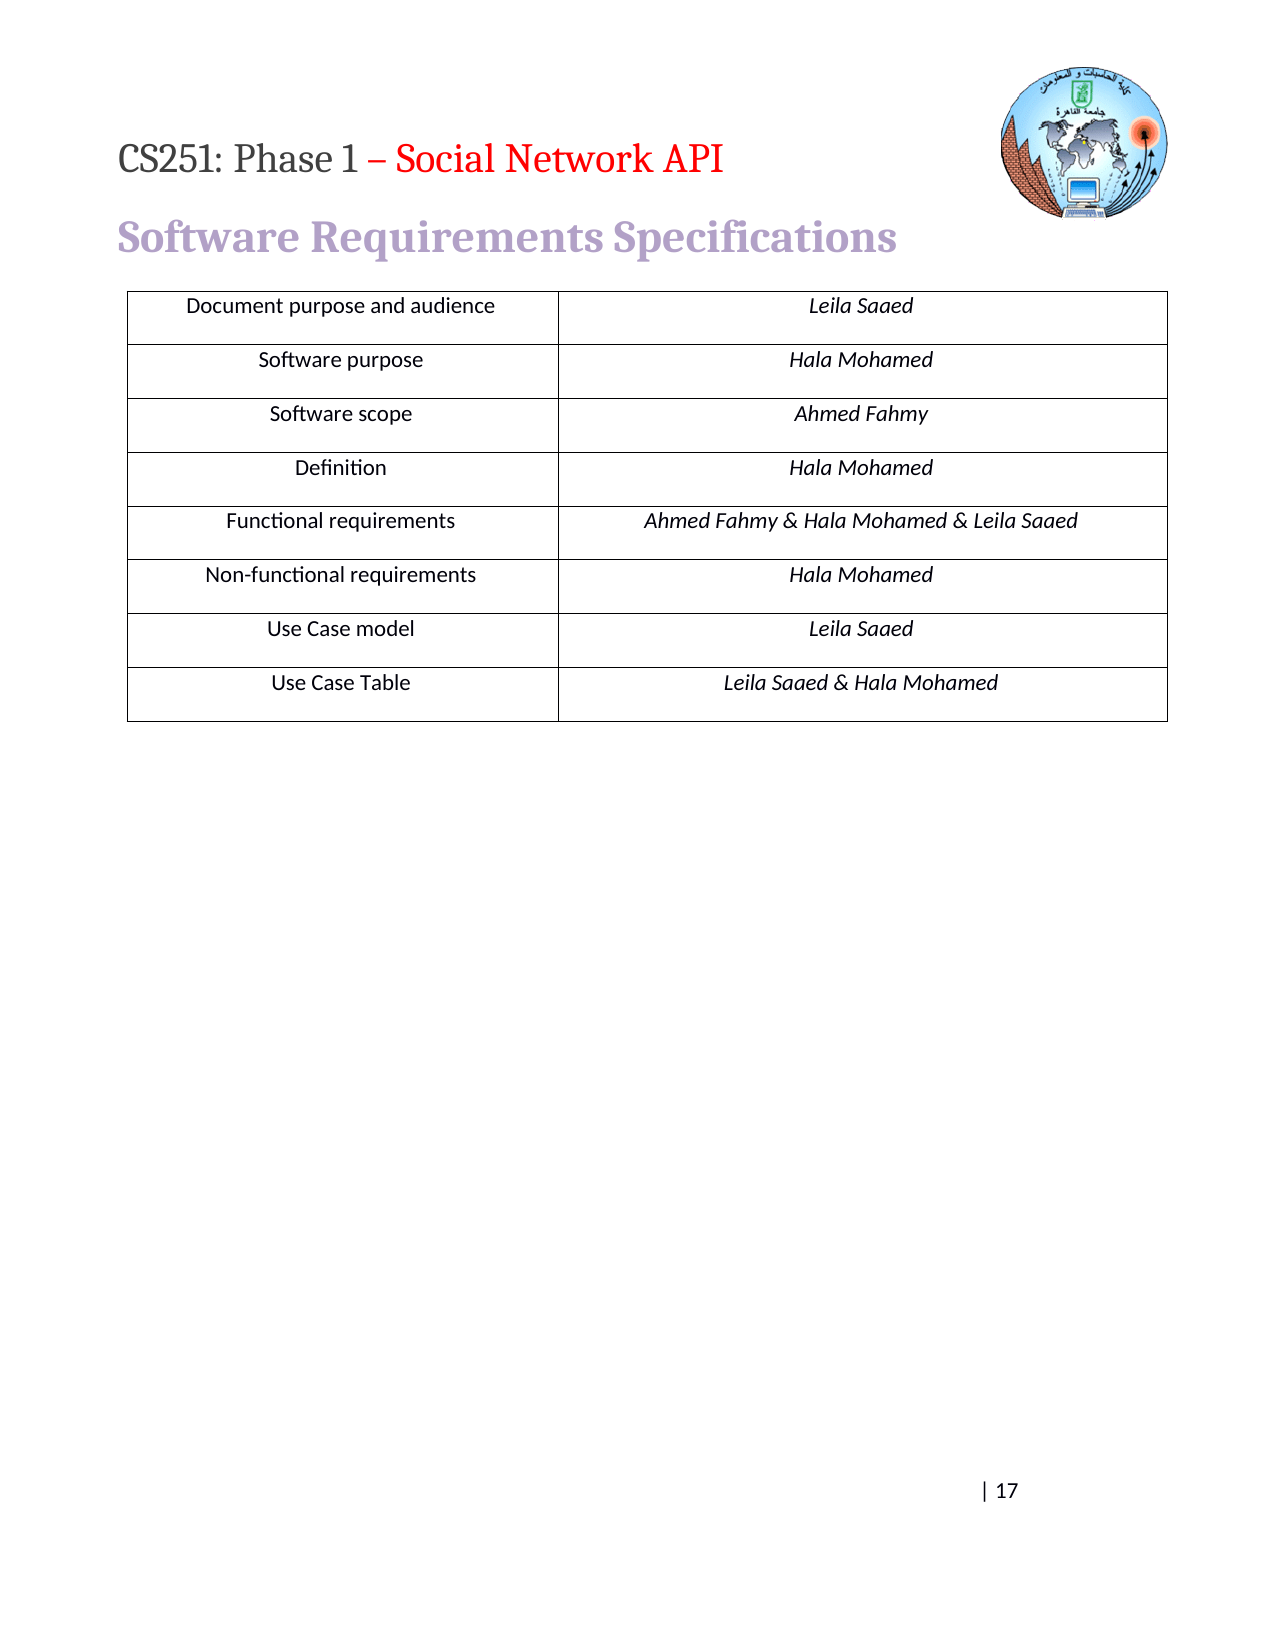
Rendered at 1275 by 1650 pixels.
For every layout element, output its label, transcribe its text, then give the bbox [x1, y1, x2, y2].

table_cell Software scope [128, 399, 558, 452]
table_cell Leila Saaed [559, 614, 1167, 667]
table_cell Hala Mohamed [559, 560, 1167, 613]
table_cell Software purpose [128, 345, 558, 398]
table_cell Functional requirements [128, 507, 558, 559]
table_cell Use Case Table [128, 668, 558, 721]
table_cell Definition [128, 453, 558, 506]
table_cell Use Case model [128, 614, 558, 667]
table_cell Leila Saaed [559, 292, 1167, 344]
table_cell Hala Mohamed [559, 345, 1167, 398]
table_cell Non-functional requirements [128, 560, 558, 613]
table_cell Leila Saaed & Hala Mohamed [559, 668, 1167, 721]
table_cell Ahmed Fahmy [559, 399, 1167, 452]
table_cell Hala Mohamed [559, 453, 1167, 506]
picture [1001, 67, 1169, 223]
table_cell Ahmed Fahmy & Hala Mohamed & Leila Saaed [559, 507, 1167, 559]
table_cell Document purpose and audience [128, 292, 558, 344]
